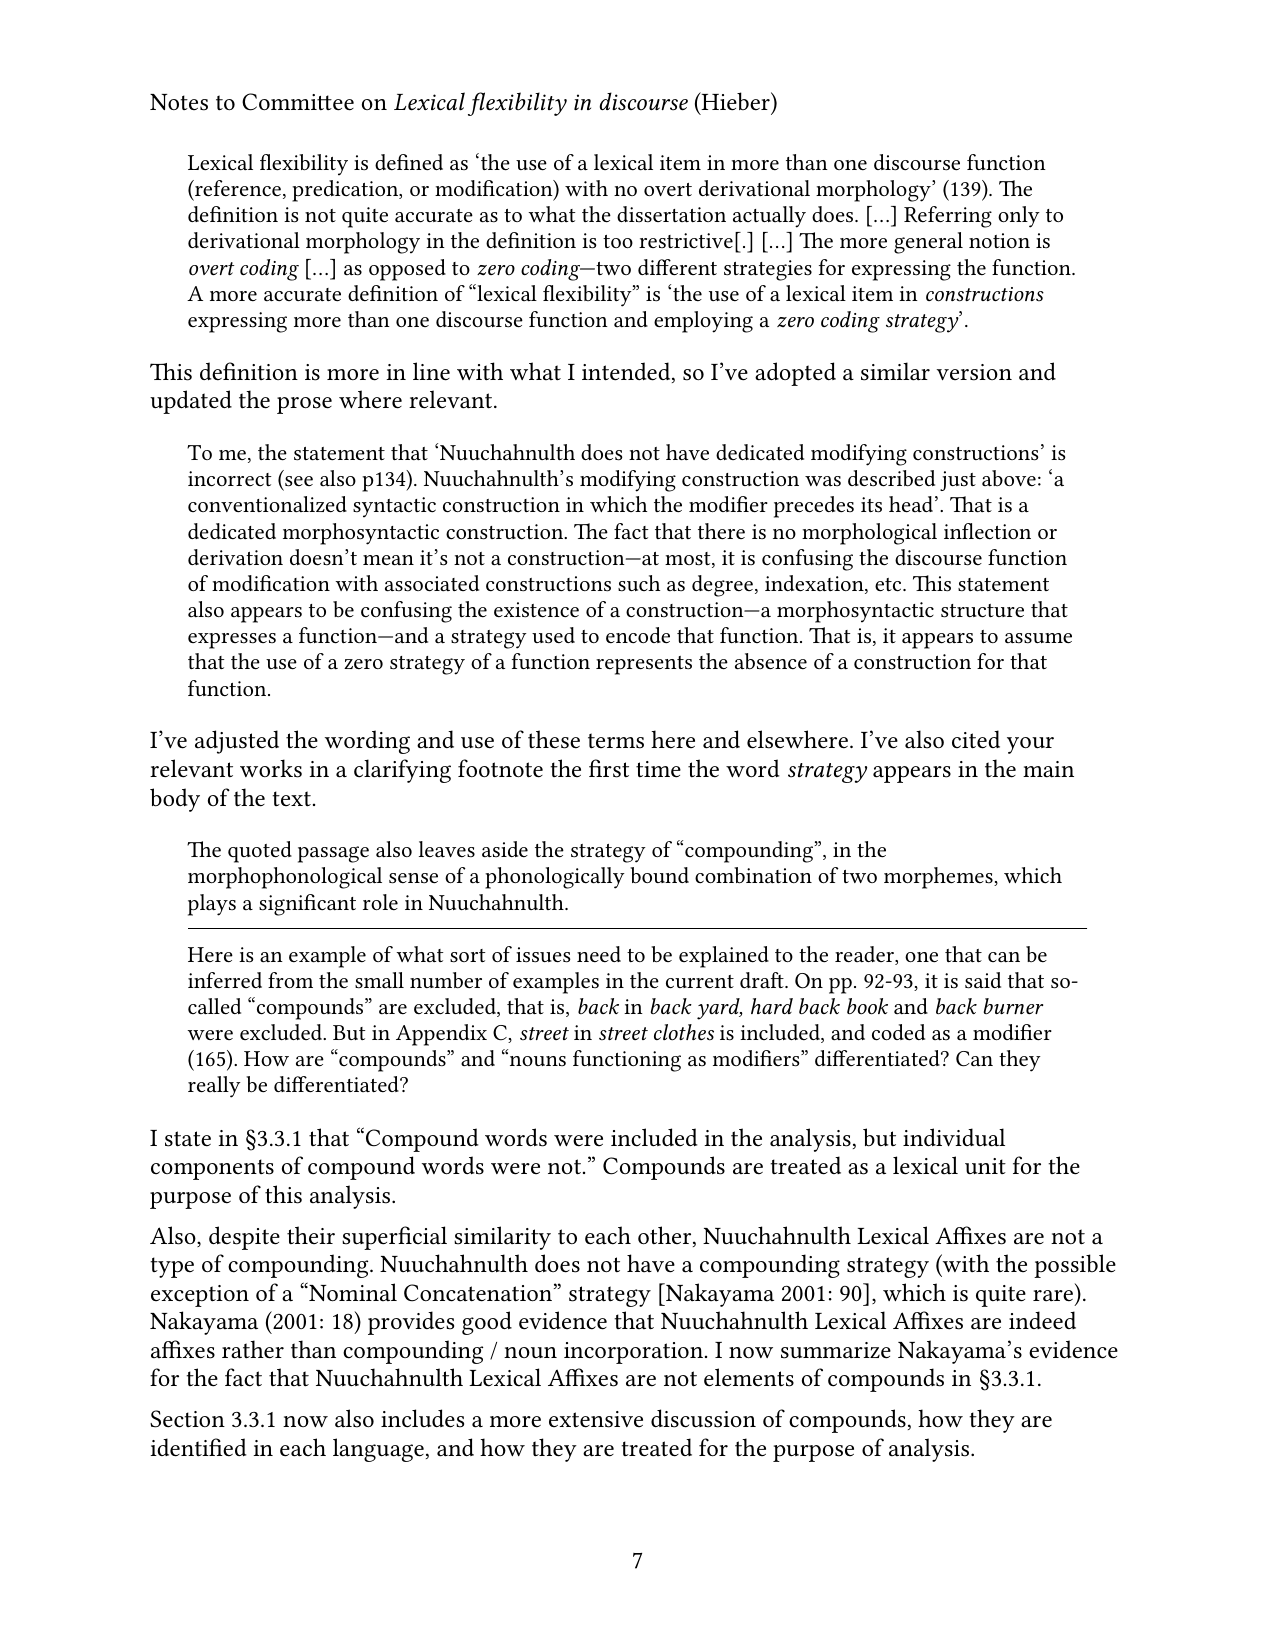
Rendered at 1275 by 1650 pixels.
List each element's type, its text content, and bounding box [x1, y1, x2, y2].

text Also, despite their superficial similarity to each other, Nuuchahnulth Lexical Affixes are not a type of compounding. Nuuchahnulth does not have a compounding strategy (with the possible exception of a “Nominal Concatenation” strategy [Nakayama 2001: 90], which is quite rare). Nakayama (2001: 18) provides good evidence that Nuuchahnulth Lexical Affixes are indeed affixes rather than compounding / noun incorporation. I now summarize Nakayama’s evidence for the fact that Nuuchahnulth Lexical Affixes are not elements of compounds in §3.3.1. [150, 1222, 1125, 1393]
text This definition is more in line with what I intended, so I’ve adopted a similar version and updated the prose where relevant. [150, 358, 1125, 415]
text The quoted passage also leaves aside the strategy of “compounding”, in the morphophonological sense of a phonologically bound combination of two morphemes, which plays a significant role in Nuuchahnulth. [187, 837, 1087, 929]
text Section 3.3.1 now also includes a more extensive discussion of compounds, how they are identified in each language, and how they are treated for the purpose of analysis. [150, 1405, 1125, 1462]
text I state in §3.3.1 that “Compound words were included in the analysis, but individual components of compound words were not.” Compounds are treated as a lexical unit for the purpose of this analysis. [150, 1123, 1125, 1209]
text I’ve adjusted the wording and use of these terms here and elsewhere. I’ve also cited your relevant works in a clarifying footnote the first time the word strategy appears in the main body of the text. [150, 727, 1125, 812]
text Lexical flexibility is defined as ‘the use of a lexical item in more than one discourse function (reference, predication, or modification) with no overt derivational morphology’ (139). The definition is not quite accurate as to what the dissertation actually does. […] Referring only to derivational morphology in the definition is too restrictive[.] […] The more general notion is overt coding […] as opposed to zero coding—two different strategies for expressing the function. A more accurate definition of “lexical flexibility” is ‘the use of a lexical item in constructions expressing more than one discourse function and employing a zero coding strategy’. [187, 150, 1087, 333]
text Here is an example of what sort of issues need to be explained to the reader, one that can be inferred from the small number of examples in the current draft. On pp. 92-93, it is said that so-called “compounds” are excluded, that is, back in back yard, hard back book and back burner were excluded. But in Appendix C, street in street clothes is included, and coded as a modifier (165). How are “compounds” and “nouns functioning as modifiers” differentiated? Can they really be differentiated? [187, 942, 1087, 1098]
text To me, the statement that ‘Nuuchahnulth does not have dedicated modifying constructions’ is incorrect (see also p134). Nuuchahnulth’s modifying construction was described just above: ‘a conventionalized syntactic construction in which the modifier precedes its head’. That is a dedicated morphosyntactic construction. The fact that there is no morphological inflection or derivation doesn’t mean it’s not a construction—at most, it is confusing the discourse function of modification with associated constructions such as degree, indexation, etc. This statement also appears to be confusing the existence of a construction—a morphosyntactic structure that expresses a function—and a strategy used to encode that function. That is, it appears to assume that the use of a zero strategy of a function represents the absence of a construction for that function. [187, 440, 1087, 702]
